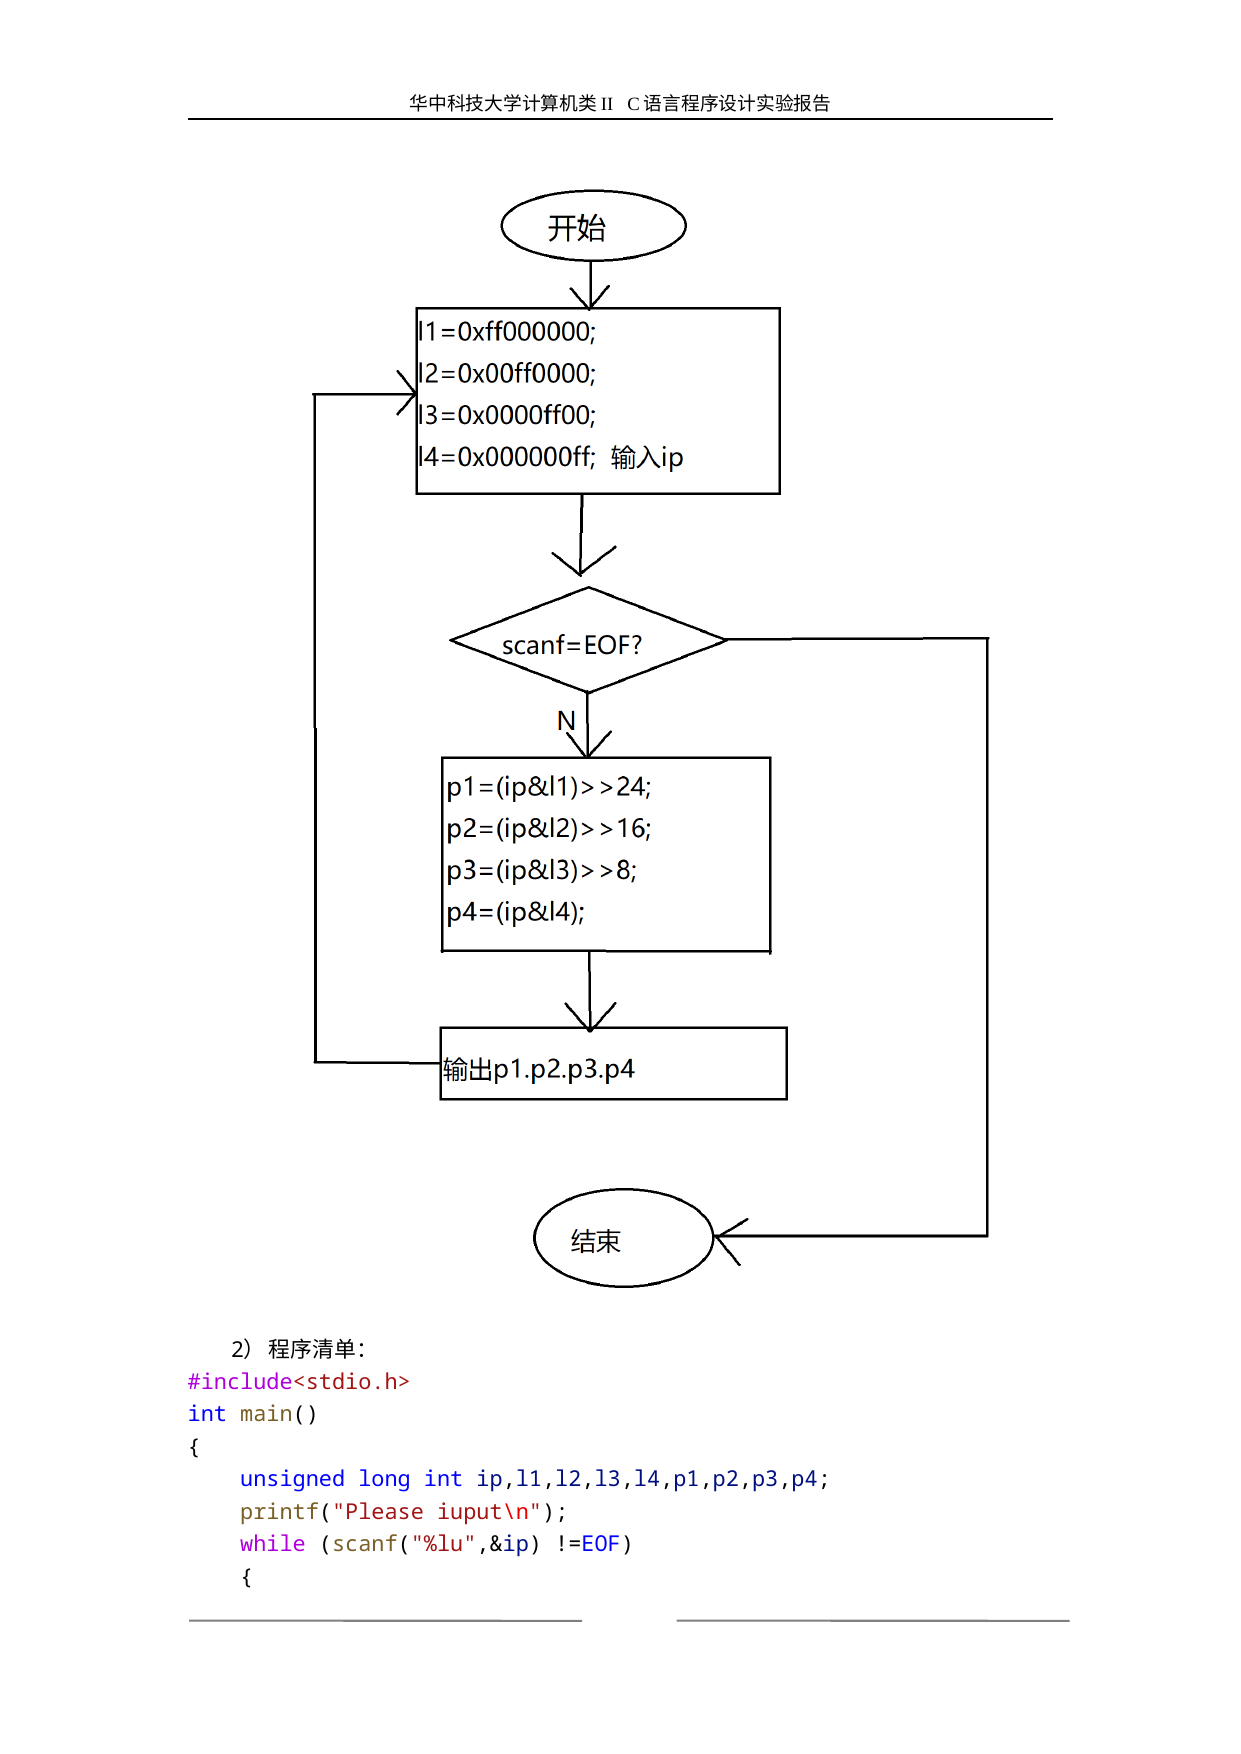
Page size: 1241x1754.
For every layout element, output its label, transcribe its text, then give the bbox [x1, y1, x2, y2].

text while (scanf("%lu",&ip) !=EOF) [187, 1527, 1053, 1559]
text printf("Please iuput\n"); [187, 1494, 1053, 1527]
text { [187, 1429, 1053, 1462]
picture [268, 162, 1043, 1308]
text unsigned long int ip,l1,l2,l3,l4,p1,p2,p3,p4; [187, 1462, 1053, 1494]
text #include<stdio.h> [187, 1364, 1053, 1397]
text int main() [187, 1397, 1053, 1429]
list 程序清单： [231, 1332, 1053, 1364]
text { [187, 1559, 1053, 1592]
